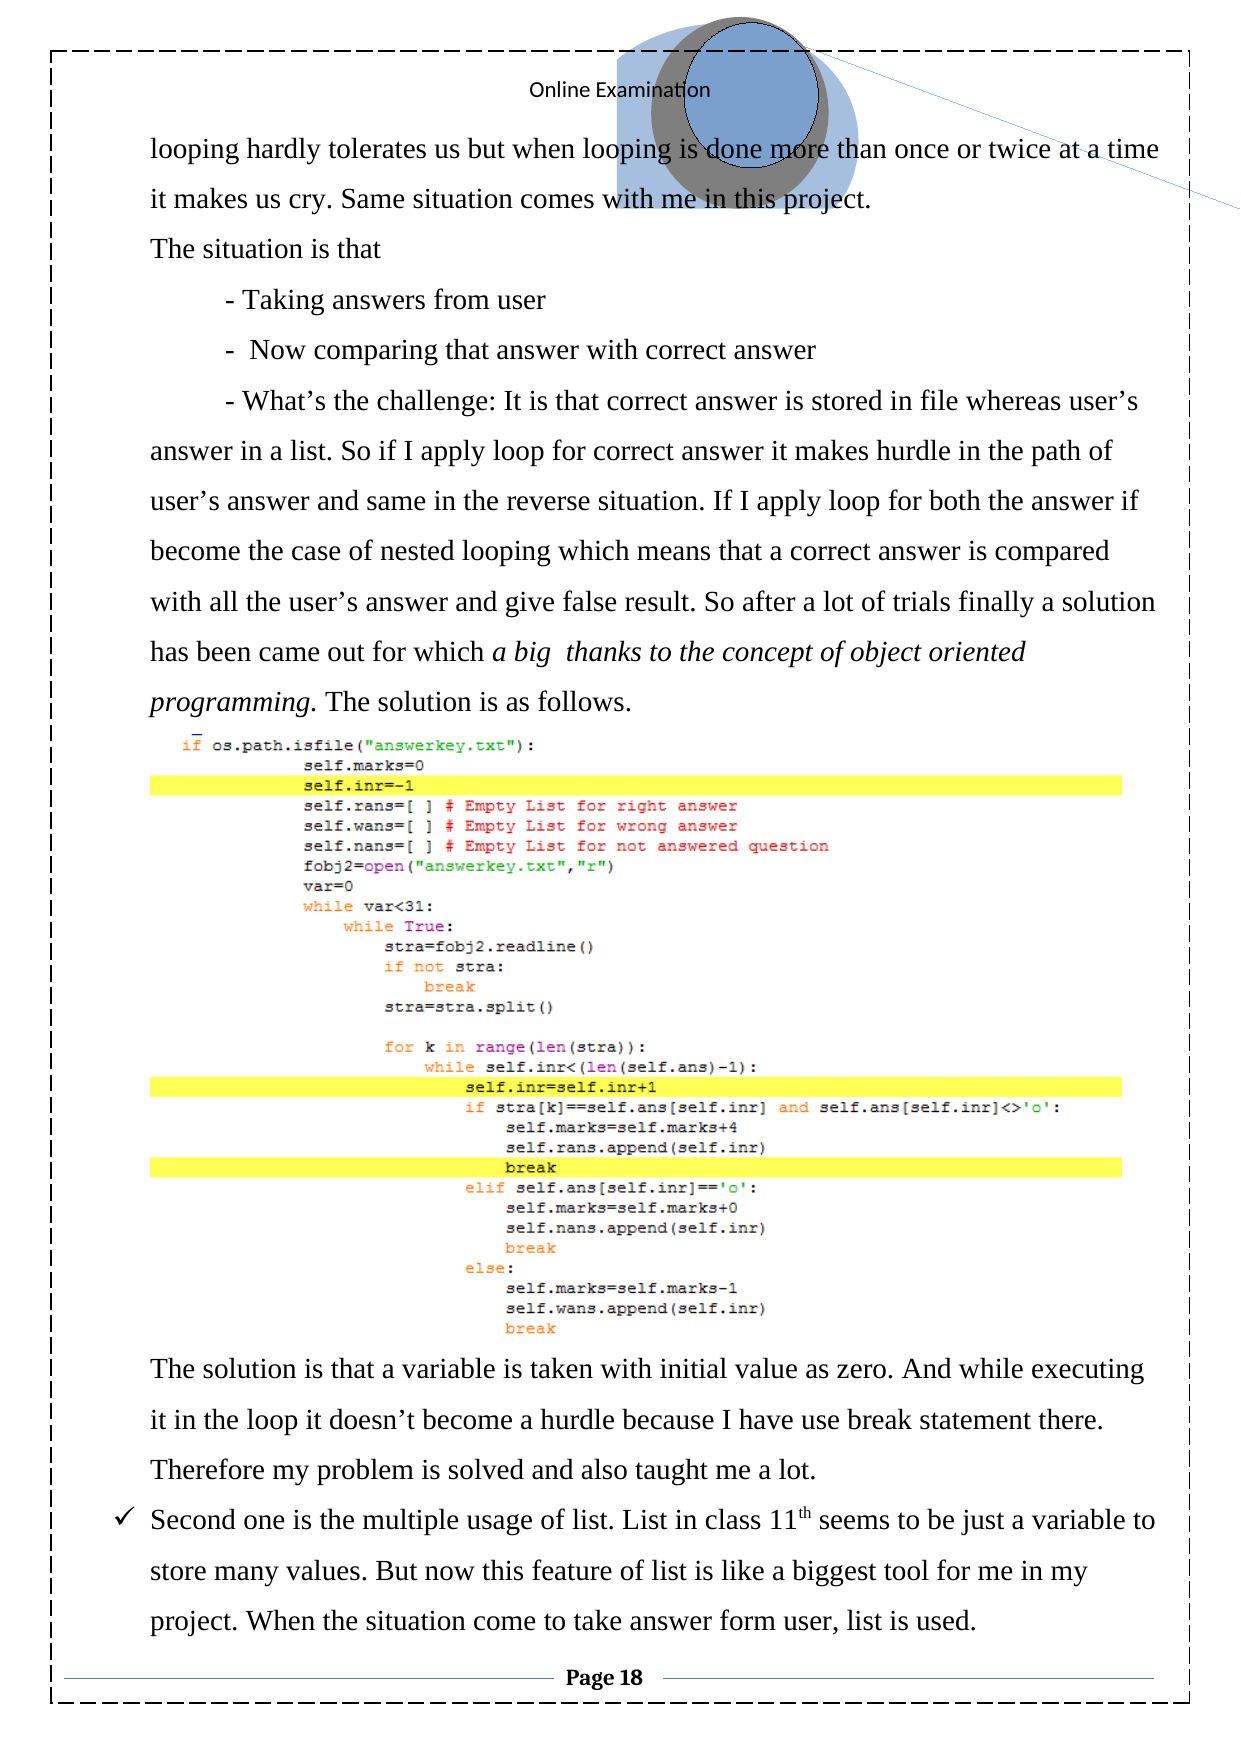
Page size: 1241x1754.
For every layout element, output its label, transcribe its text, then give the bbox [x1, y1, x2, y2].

list The situation is that [150, 232, 1165, 265]
list - Now comparing that answer with correct answer [150, 332, 1165, 366]
list - What’s the challenge: It is that correct answer is stored in file whereas user’s answer in a list. So if I apply loop for correct answer it makes hurdle in the path of user’s answer and same in the reverse situation. If I apply loop for both the answer if become the case of nested looping which means that a correct answer is compared with all the user’s answer and give false result. So after a lot of trials finally a solution has been came out for which a big thanks to the concept of object oriented programming. The solution is as follows. [150, 383, 1165, 718]
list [150, 131, 1165, 215]
list - Taking answers from user [150, 282, 1165, 316]
picture [150, 734, 1122, 1335]
list Second one is the multiple usage of list. List in class 11th seems to be just a variable to store many values. But now this feature of list is like a biggest tool for me in my project. When the situation come to take answer form user, list is used. [112, 1502, 1165, 1637]
list The solution is that a variable is taken with initial value as zero. And while executing it in the loop it doesn’t become a hurdle because I have use break statement there. Therefore my problem is solved and also taught me a lot. [150, 1352, 1165, 1486]
